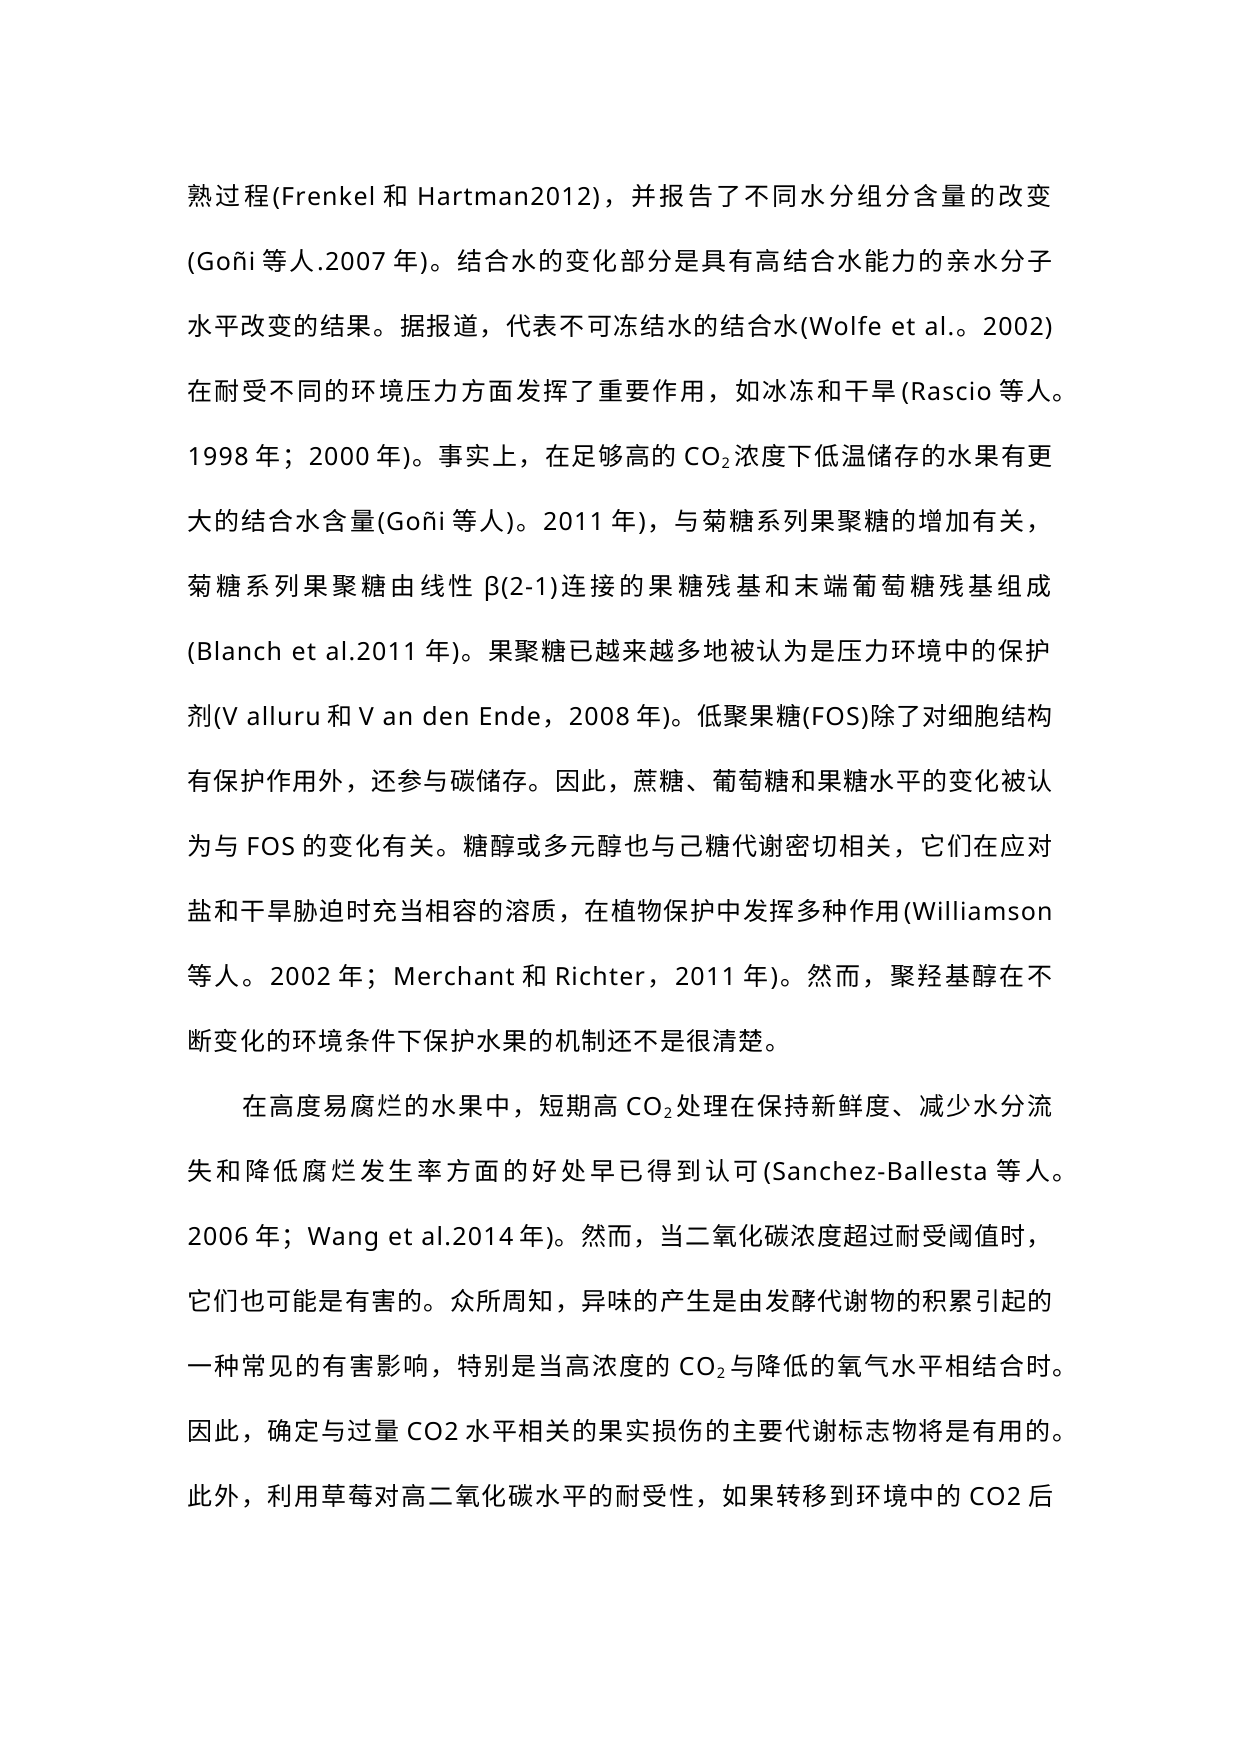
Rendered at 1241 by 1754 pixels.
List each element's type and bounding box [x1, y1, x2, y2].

text [187, 162, 1053, 1072]
text [187, 1072, 1053, 1527]
